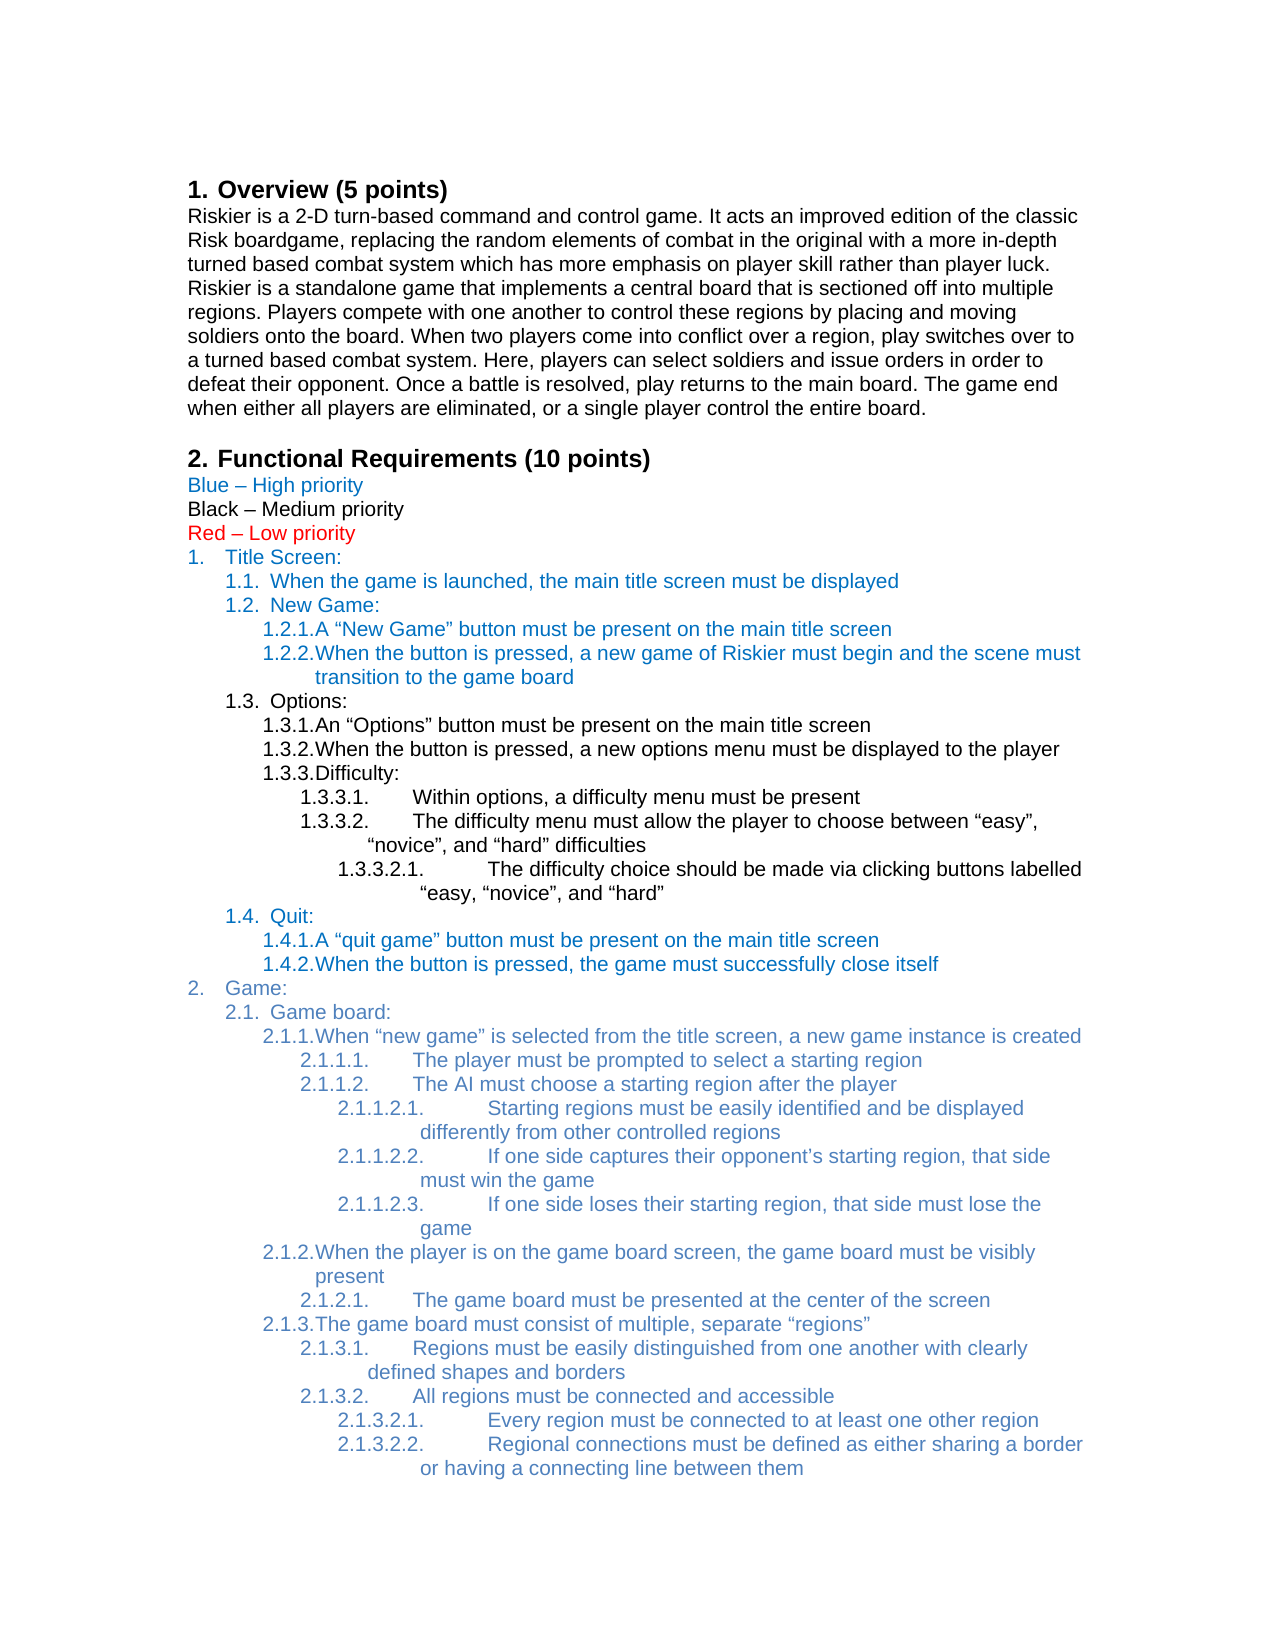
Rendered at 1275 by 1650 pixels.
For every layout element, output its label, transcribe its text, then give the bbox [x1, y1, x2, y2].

list Within options, a difficulty menu must be present [300, 784, 1087, 808]
list When the button is pressed, a new game of Riskier must begin and the scene must transition to the game board [262, 641, 1087, 689]
text Blue – High priority [187, 473, 1087, 497]
list Regional connections must be defined as either sharing a border or having a connecting line between them [337, 1431, 1087, 1479]
list If one side captures their opponent’s starting region, that side must win the game [337, 1144, 1087, 1192]
list New Game: [225, 593, 1087, 617]
list When the button is pressed, a new options menu must be displayed to the player [262, 737, 1087, 761]
list The game board must consist of multiple, separate “regions” [262, 1312, 1087, 1336]
text Red – Low priority [187, 521, 1087, 545]
subtitle Overview (5 points) [187, 175, 1087, 204]
list Game board: [225, 1000, 1087, 1024]
text Riskier is a 2-D turn-based command and control game. It acts an improved edition of the classic Risk boardgame, replacing the random elements of combat in the original with a more in-depth turned based combat system which has more emphasis on player skill rather than player luck. Riskier is a standalone game that implements a central board that is sectioned off into multiple regions. Players compete with one another to control these regions by placing and moving soldiers onto the board. When two players come into conflict over a region, play switches over to a turned based combat system. Here, players can select soldiers and issue orders in order to defeat their opponent. Once a battle is resolved, play returns to the main board. The game end when either all players are eliminated, or a single player control the entire board. [187, 204, 1087, 419]
list The difficulty menu must allow the player to choose between “easy”, “novice”, and “hard” difficulties [300, 808, 1087, 856]
list When the button is pressed, the game must successfully close itself [262, 952, 1087, 976]
list The difficulty choice should be made via clicking buttons labelled “easy, “novice”, and “hard” [337, 856, 1087, 904]
list The AI must choose a starting region after the player [300, 1072, 1087, 1096]
list A “quit game” button must be present on the main title screen [262, 928, 1087, 952]
list Game: [187, 976, 1087, 1000]
list A “New Game” button must be present on the main title screen [262, 617, 1087, 641]
list Every region must be connected to at least one other region [337, 1407, 1087, 1431]
list An “Options” button must be present on the main title screen [262, 713, 1087, 737]
list When the game is launched, the main title screen must be displayed [225, 569, 1087, 593]
list The player must be prompted to select a starting region [300, 1048, 1087, 1072]
list Difficulty: [262, 761, 1087, 784]
list Quit: [225, 904, 1087, 928]
list All regions must be connected and accessible [300, 1383, 1087, 1407]
list When “new game” is selected from the title screen, a new game instance is created [262, 1024, 1087, 1048]
list Regions must be easily distinguished from one another with clearly defined shapes and borders [300, 1336, 1087, 1383]
subtitle Functional Requirements (10 points) [187, 444, 1087, 473]
list The game board must be presented at the center of the screen [300, 1288, 1087, 1312]
list Starting regions must be easily identified and be displayed differently from other controlled regions [337, 1096, 1087, 1144]
list Options: [225, 689, 1087, 713]
list When the player is on the game board screen, the game board must be visibly present [262, 1240, 1087, 1288]
text Black – Medium priority [187, 497, 1087, 521]
list If one side loses their starting region, that side must lose the game [337, 1192, 1087, 1240]
list Title Screen: [187, 545, 1087, 569]
